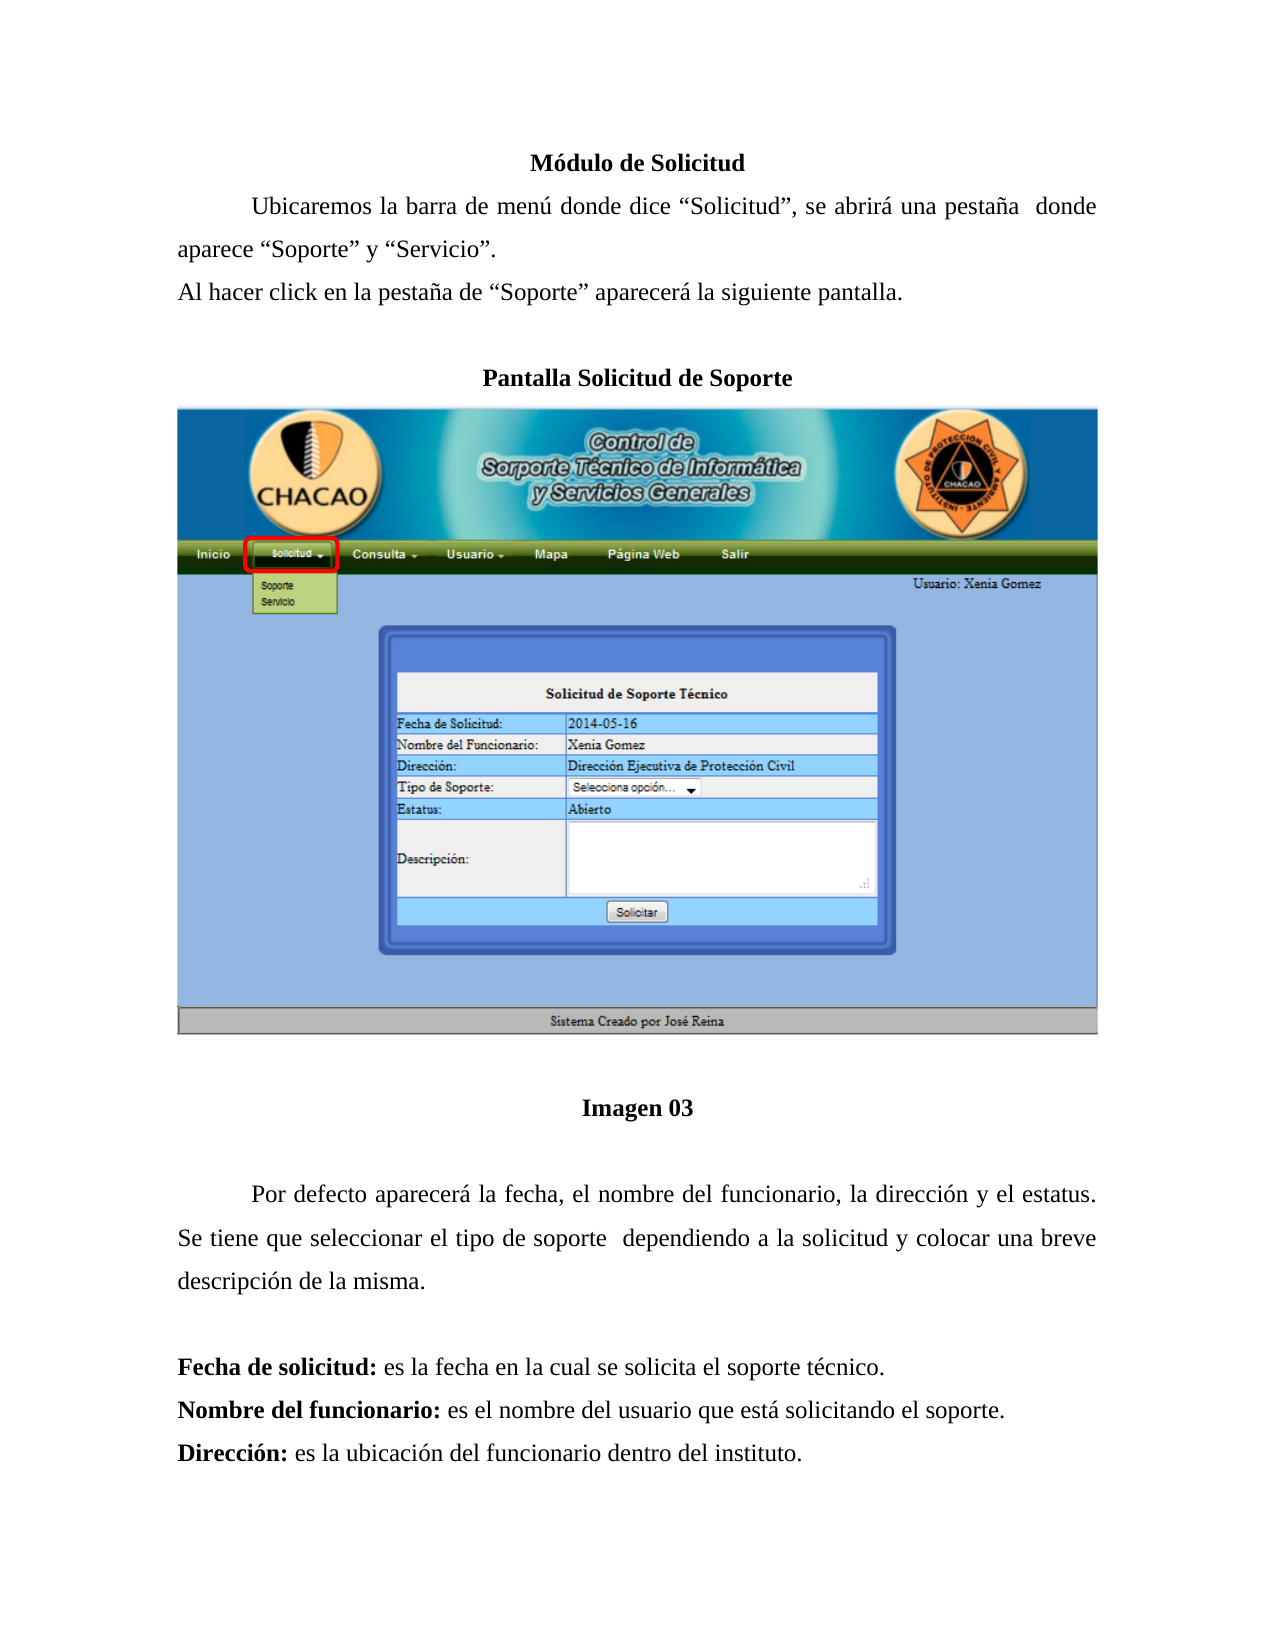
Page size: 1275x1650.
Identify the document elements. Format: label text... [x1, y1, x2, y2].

text Imagen 03 [177, 1093, 1098, 1122]
text Módulo de Solicitud [177, 148, 1098, 176]
text Ubicaremos la barra de menú donde dice “Solicitud”, se abrirá una pestaña donde aparece “Soporte” y “Servicio”. [177, 191, 1098, 263]
picture [177, 406, 1098, 1037]
text Dirección: es la ubicación del funcionario dentro del instituto. [177, 1438, 1098, 1467]
text Nombre del funcionario: es el nombre del usuario que está solicitando el soporte. [177, 1395, 1098, 1424]
text Al hacer click en la pestaña de “Soporte” aparecerá la siguiente pantalla. [177, 277, 1098, 306]
text Pantalla Solicitud de Soporte [177, 363, 1098, 392]
text Por defecto aparecerá la fecha, el nombre del funcionario, la dirección y el estatus. Se tiene que seleccionar el tipo de soporte dependiendo a la solicitud y colocar una breve descripción de la misma. [177, 1179, 1098, 1294]
text Fecha de solicitud: es la fecha en la cual se solicita el soporte técnico. [177, 1352, 1098, 1381]
